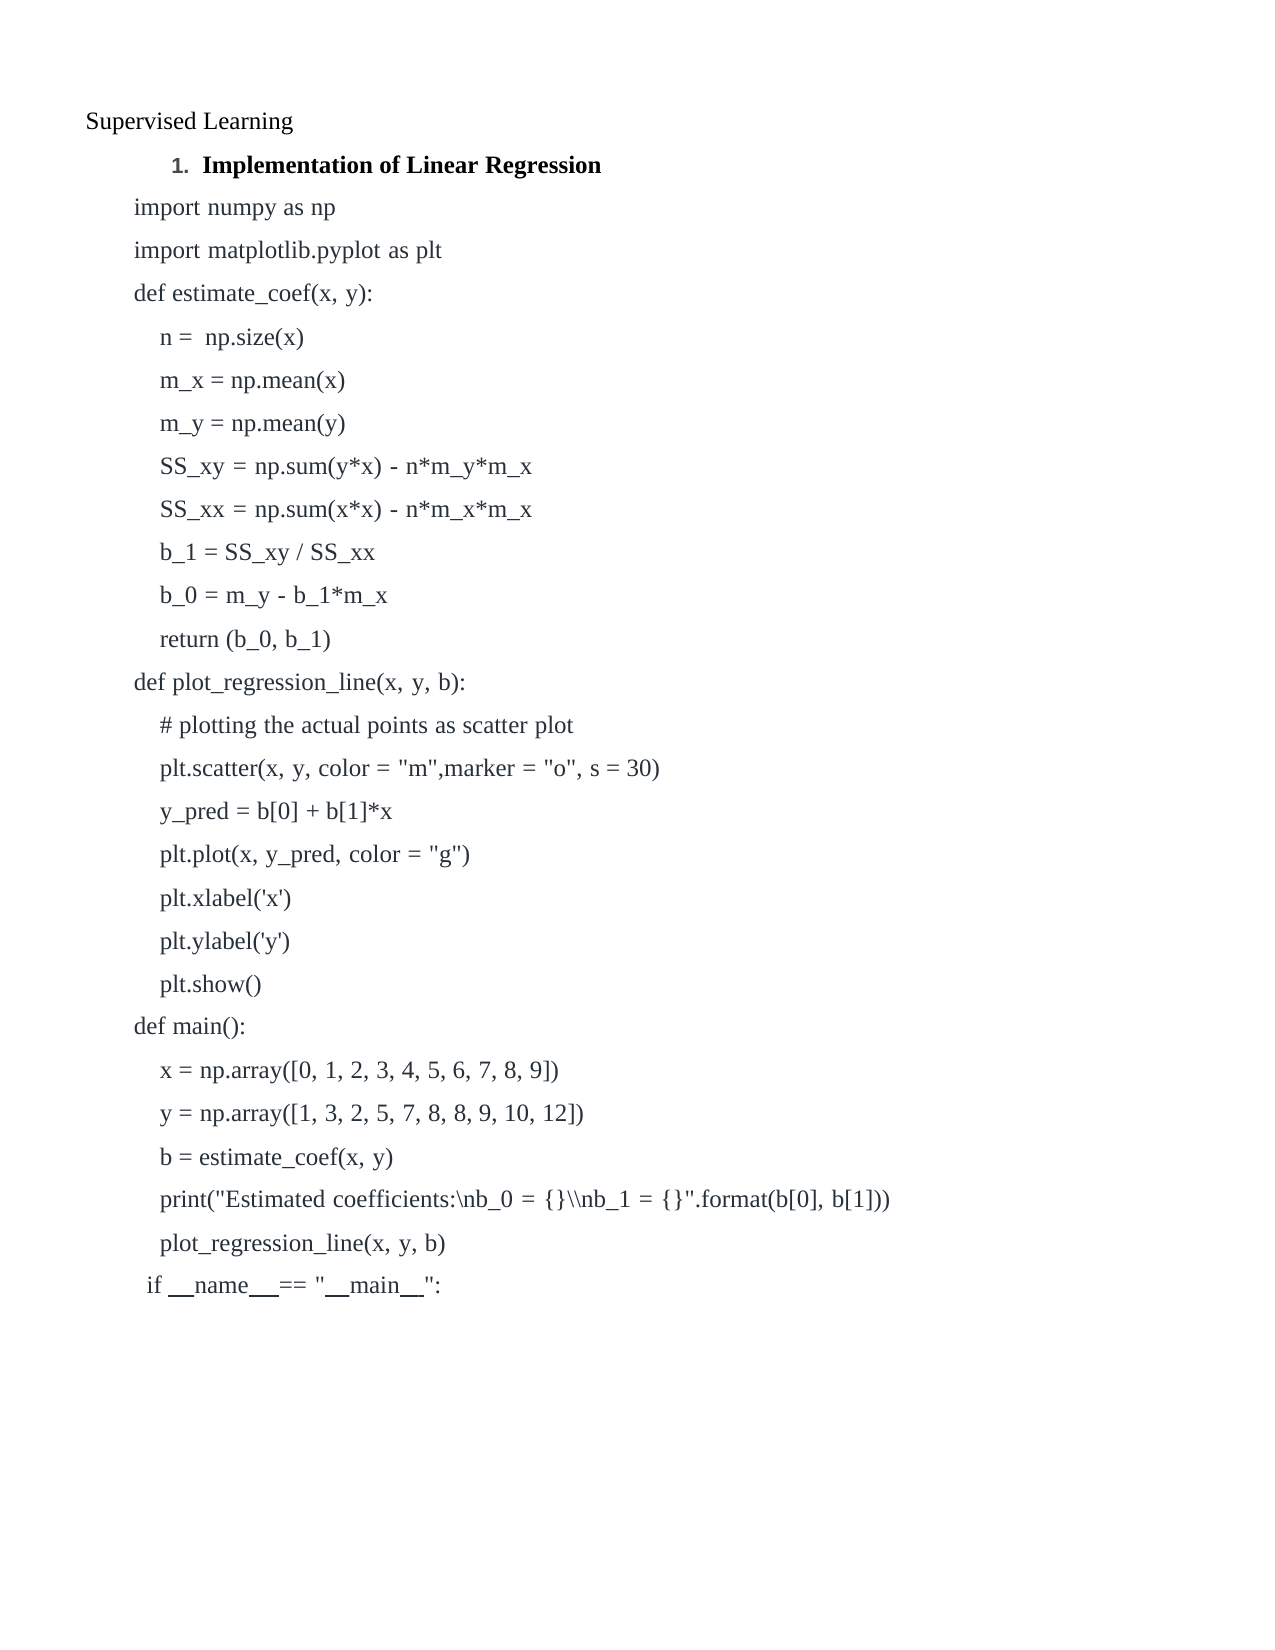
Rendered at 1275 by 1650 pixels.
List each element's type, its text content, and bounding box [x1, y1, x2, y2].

text Supervised Learning [85, 106, 1146, 135]
text b = estimate_coef(x, y) [159, 1142, 1146, 1170]
text SS_xy = np.sum(y*x) - n*m_y*m_x SS_xx = np.sum(x*x) - n*m_x*m_x b_1 = SS_xy / SS_xx [159, 451, 532, 566]
text 1. Implementation of Linear Regression [171, 150, 1146, 178]
text n = np.size(x) m_x = np.mean(x) m_y = np.mean(y) [159, 322, 347, 437]
text def plot_regression_line(x, y, b): [133, 667, 1146, 696]
text y = np.array([1, 3, 2, 5, 7, 8, 8, 9, 10, 12]) [159, 1098, 1146, 1127]
text b_0 = m_y - b_1*m_x return (b_0, b_1) [159, 581, 388, 652]
text plt.ylabel('y') plt.show() [159, 926, 292, 998]
text def main(): [133, 1012, 1146, 1041]
text import matplotlib.pyplot as plt def estimate_coef(x, y): [133, 235, 444, 307]
text import numpy as np [133, 192, 1146, 221]
text if name == " main ": [146, 1271, 1146, 1299]
text plt.plot(x, y_pred, color = "g") plt.xlabel('x') [159, 839, 472, 911]
text x = np.array([0, 1, 2, 3, 4, 5, 6, 7, 8, 9]) [159, 1055, 1146, 1084]
text print("Estimated coefficients:\nb_0 = {}\\nb_1 = {}".format(b[0], b[1])) plot_regression_line(x, y, b) [159, 1184, 989, 1256]
text # plotting the actual points as scatter plot plt.scatter(x, y, color = "m",marker = "o", s = 30) y_pred = b[0] + b[1]*x [159, 710, 662, 825]
